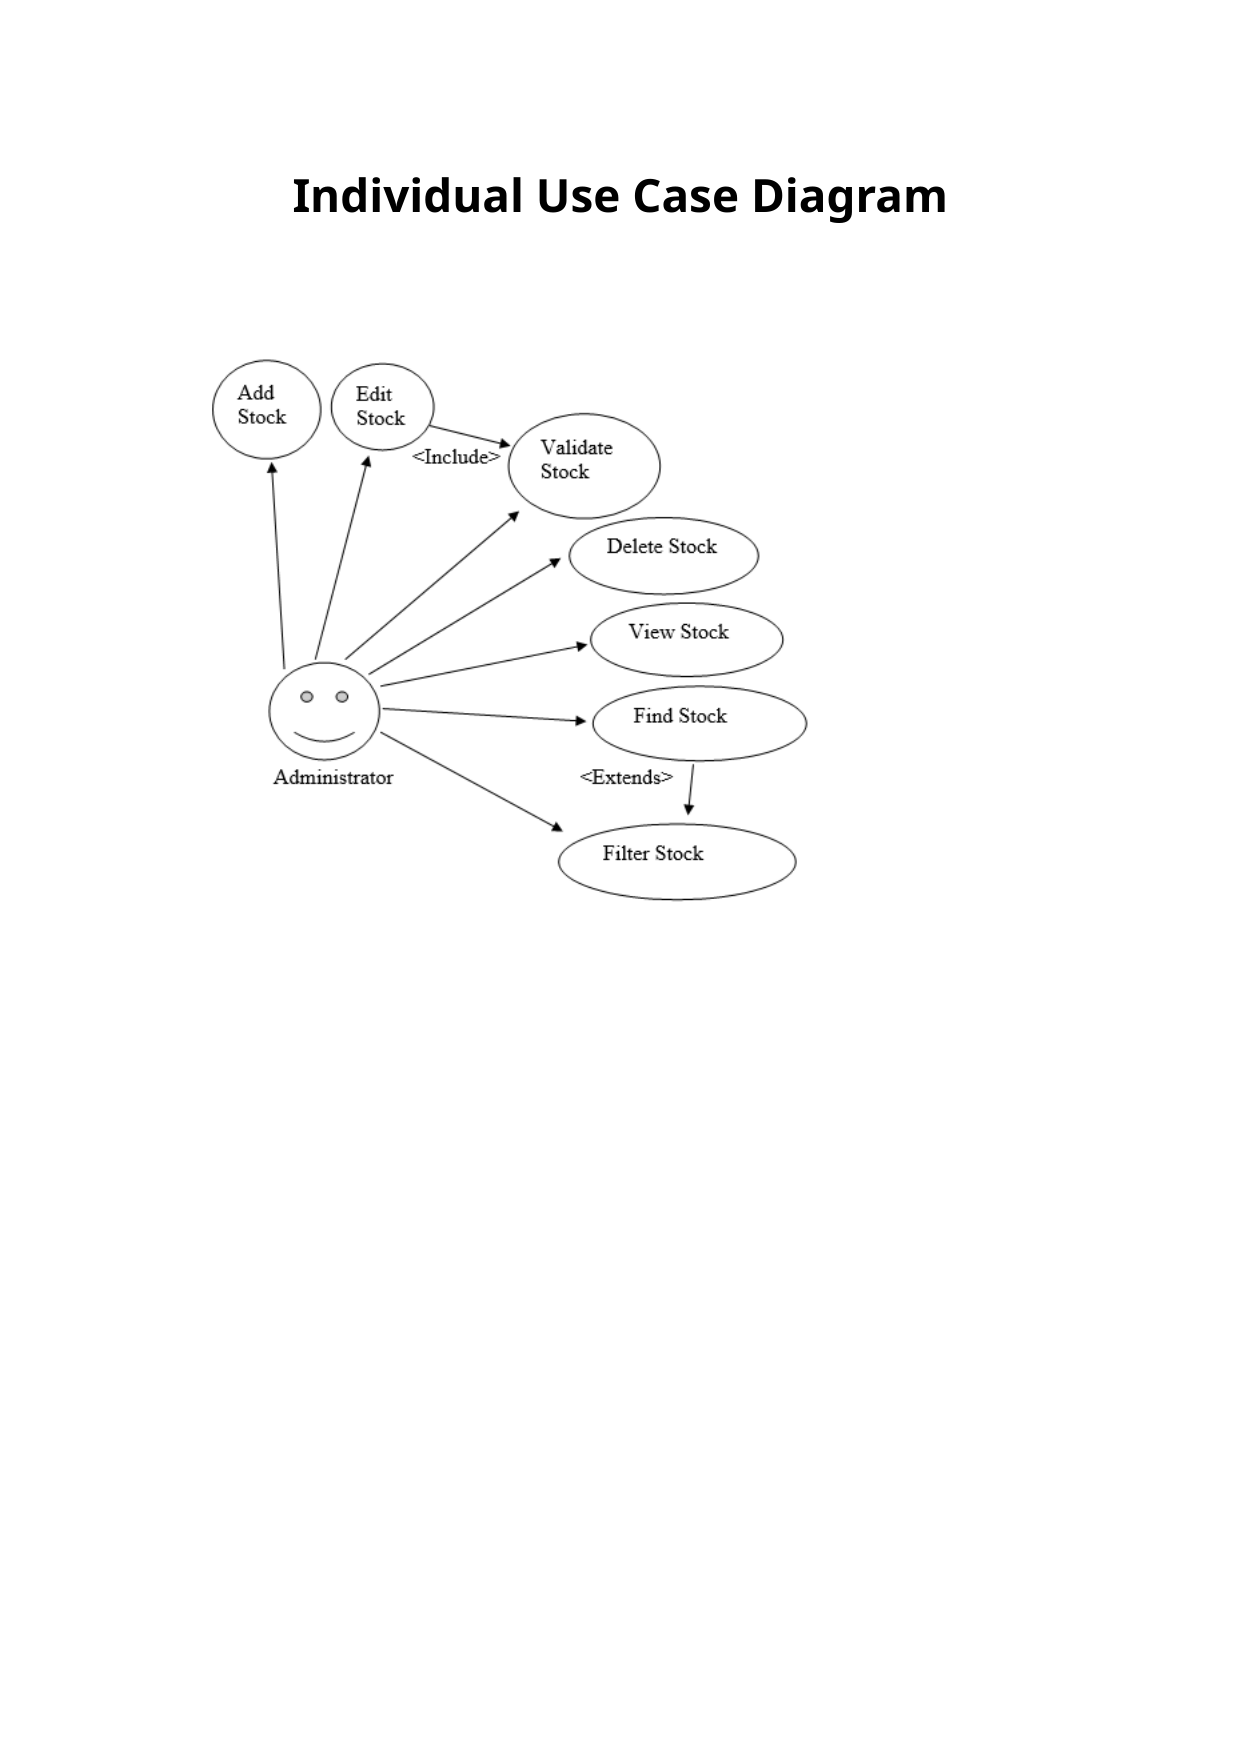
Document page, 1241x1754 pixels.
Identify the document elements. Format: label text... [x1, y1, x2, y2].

subtitle Individual Use Case Diagram [187, 162, 1053, 227]
picture [187, 349, 885, 931]
